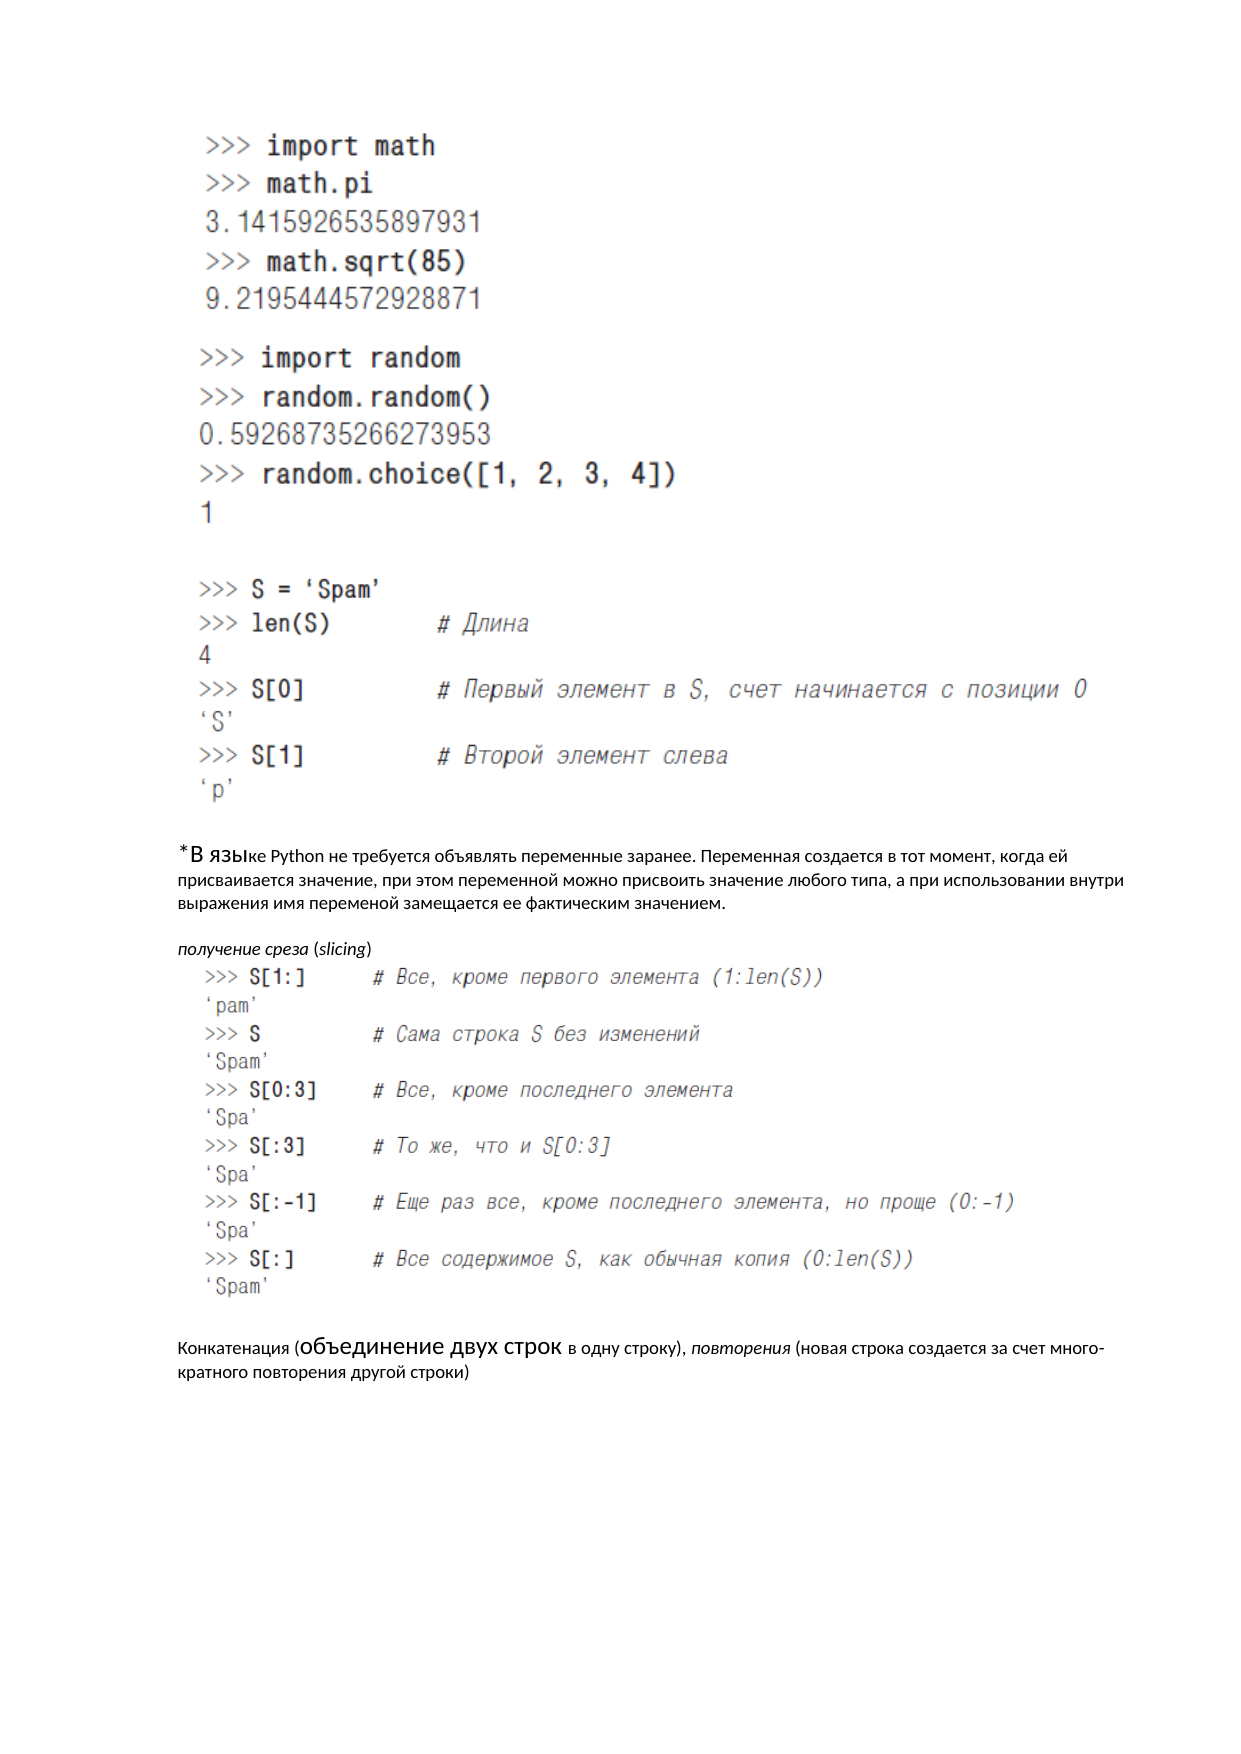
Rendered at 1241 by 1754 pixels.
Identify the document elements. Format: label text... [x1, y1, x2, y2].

picture [177, 118, 714, 542]
picture [177, 960, 1060, 1307]
text *В языке Python не требуется объявлять переменные заранее. Переменная создается в тот момент, когда ей присваивается значение, при этом переменной можно присвоить значение любого типа, а при использовании внутри выражения имя переменой замещается ее фактическим значением. [177, 838, 1152, 914]
text Конкатенация (объединение двух строк в одну строку), повторения (новая строка создается за счет многократного повторения другой строки) [177, 1330, 1152, 1383]
picture [177, 572, 1152, 838]
text получение среза (slicing) [177, 937, 1152, 960]
